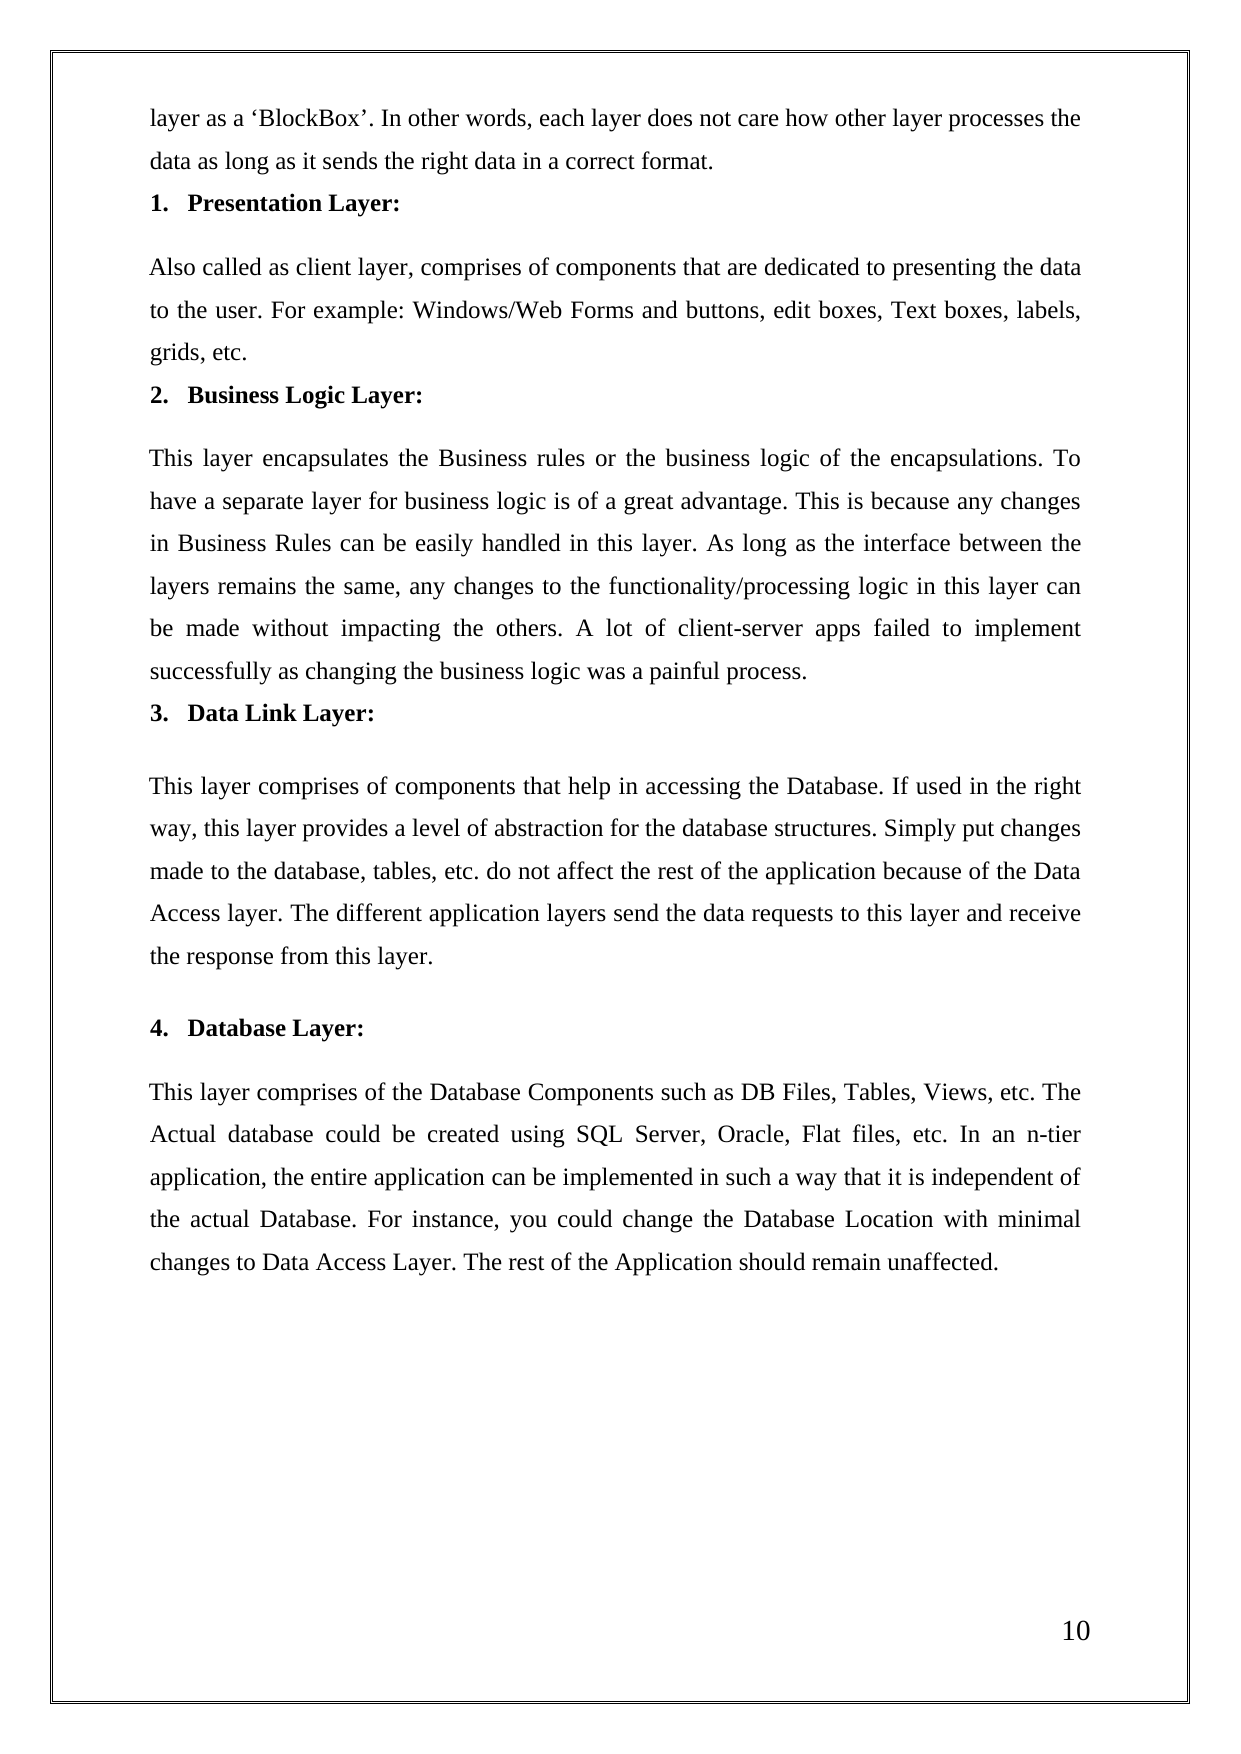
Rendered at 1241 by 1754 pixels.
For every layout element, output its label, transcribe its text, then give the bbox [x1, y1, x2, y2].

text This layer encapsulates the Business rules or the business logic of the encapsulations. To have a separate layer for business logic is of a great advantage. This is because any changes in Business Rules can be easily handled in this layer. As long as the interface between the layers remains the same, any changes to the functionality/processing logic in this layer can be made without impacting the others. A lot of client-server apps failed to implement successfully as changing the business logic was a painful process. [148, 443, 1082, 685]
list Presentation Layer: [150, 188, 953, 217]
list Database Layer: [150, 1013, 953, 1042]
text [148, 103, 1082, 175]
text This layer comprises of the Database Components such as DB Files, Tables, Views, etc. The Actual database could be created using SQL Server, Oracle, Flat files, etc. In an n-tier application, the entire application can be implemented in such a way that it is independent of the actual Database. For instance, you could change the Database Location with minimal changes to Data Access Layer. The rest of the Application should remain unaffected. [148, 1077, 1082, 1275]
list Business Logic Layer: [150, 380, 953, 409]
text Also called as client layer, comprises of components that are dedicated to presenting the data to the user. For example: Windows/Web Forms and buttons, edit boxes, Text boxes, labels, grids, etc. [148, 252, 1082, 366]
list Data Link Layer: [150, 698, 953, 727]
text This layer comprises of components that help in accessing the Database. If used in the right way, this layer provides a level of abstraction for the database structures. Simply put changes made to the database, tables, etc. do not affect the rest of the application because of the Data Access layer. The different application layers send the data requests to this layer and receive the response from this layer. [148, 771, 1082, 969]
